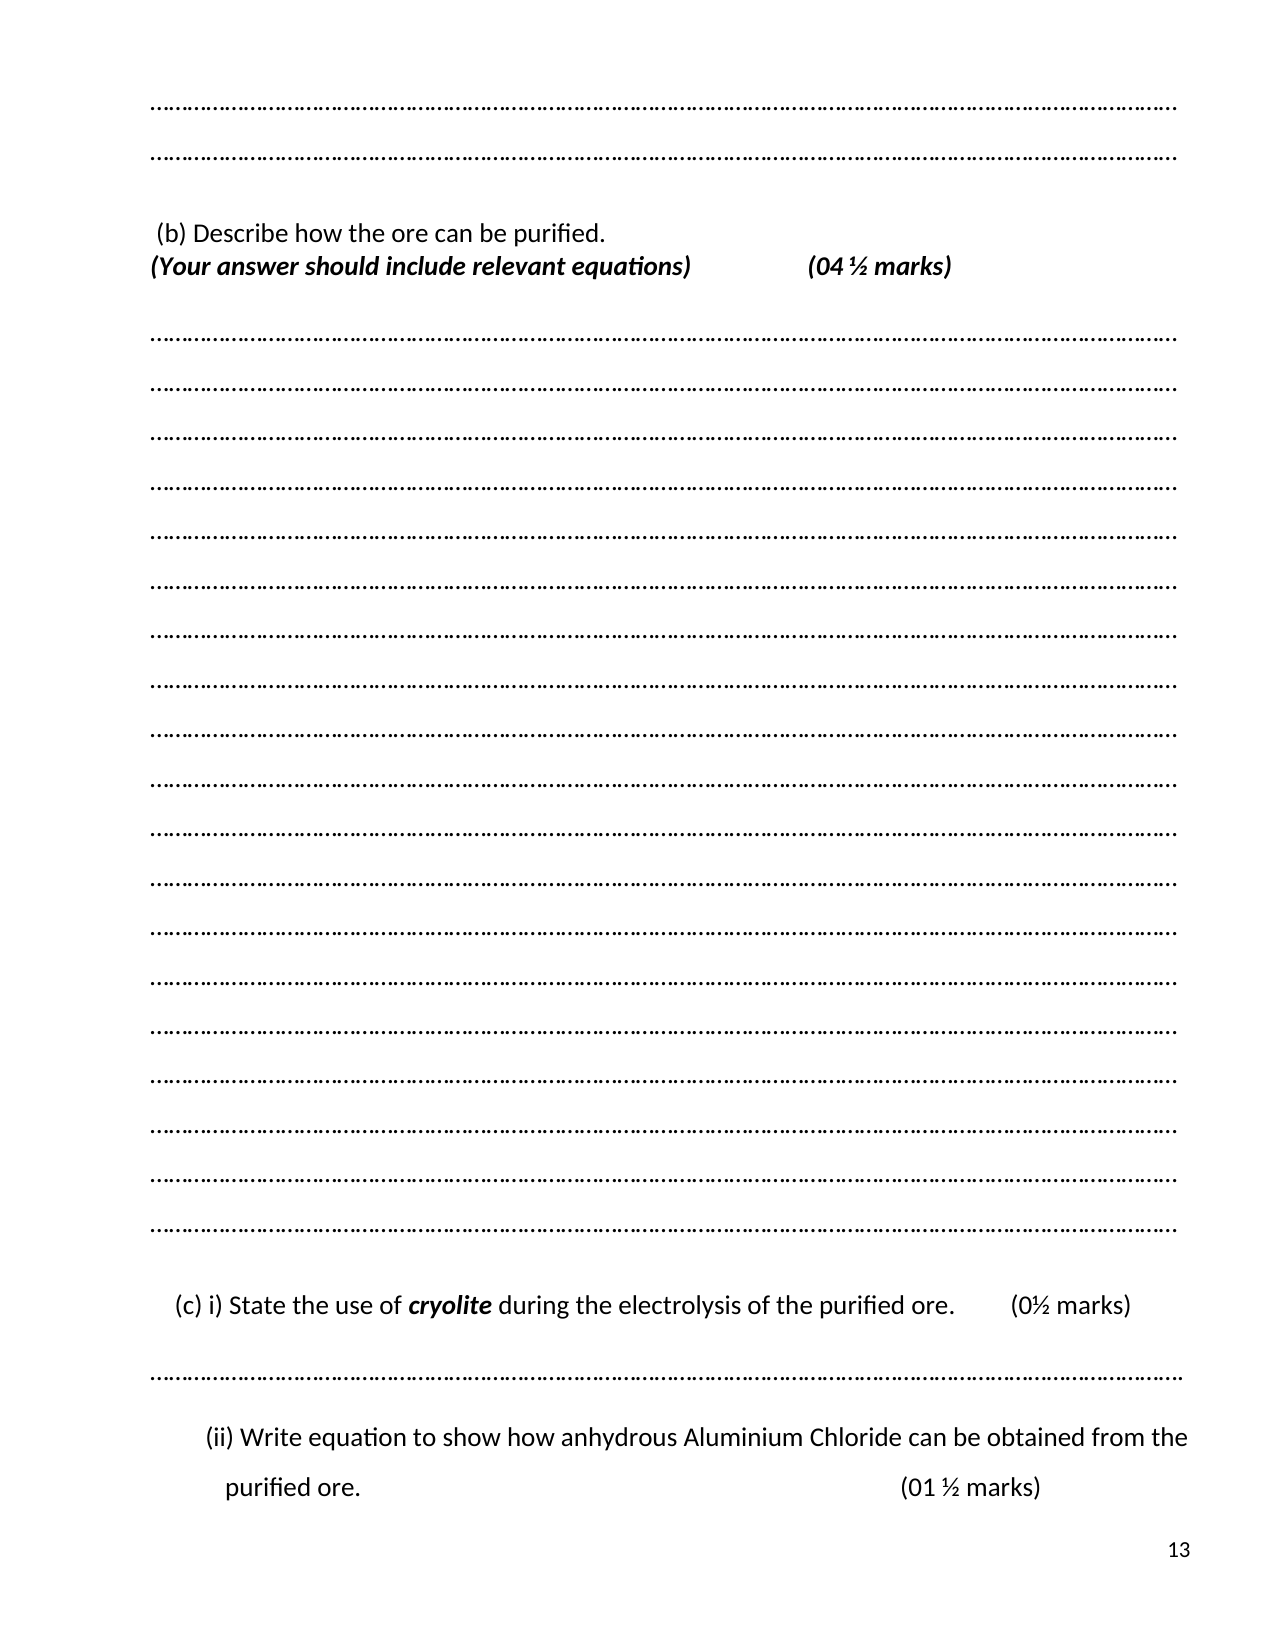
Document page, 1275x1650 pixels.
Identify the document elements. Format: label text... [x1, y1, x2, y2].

text …………………………………………………………………………………………………………………………………………………. [150, 1354, 1190, 1388]
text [150, 84, 1190, 167]
text (Your answer should include relevant equations) (04 ½ marks) [150, 249, 1190, 282]
text (b) Describe how the ore can be purified. [150, 216, 1190, 249]
text (ii) Write equation to show how anhydrous Aluminium Chloride can be obtained from the purified ore. (01 ½ marks) [150, 1421, 1190, 1503]
text ………………………………………………………………………………………………………………………………………………………………………………………………………………………………………………………………………………………………………………………………………………………………………………………………………………………………………………………………………………………………………………………………………………………………………………………………………………………………………………………………………………………………………………………………………………………………………………………………………………………………………………………………………………………………………………………………………………………………………………………………………………………………………………………………………………………………………………………………………………………………………………………………………………………………………………………………………………………………………………………………………………………………………………………………………………………………………………………………………………………………………………………………………………………………………………………………………………………………………………………………………………………………………………………………………………………………………………………………………………………………………………………………………………………………………………………………………………………………………………………………………………………………………………………………………………………………………………………………………………………………………………………………………………………………………………………………………………………………………………………………………………………………………………………………………………………………………………………………………………………………………………………………………………………………………………………………………………………………………………………………………………………………………………………………………………………………………………………………………………………………………………………………………………………………… [150, 315, 1190, 1239]
text (c) i) State the use of cryolite during the electrolysis of the purified ore. (0½ marks) [150, 1288, 1190, 1322]
